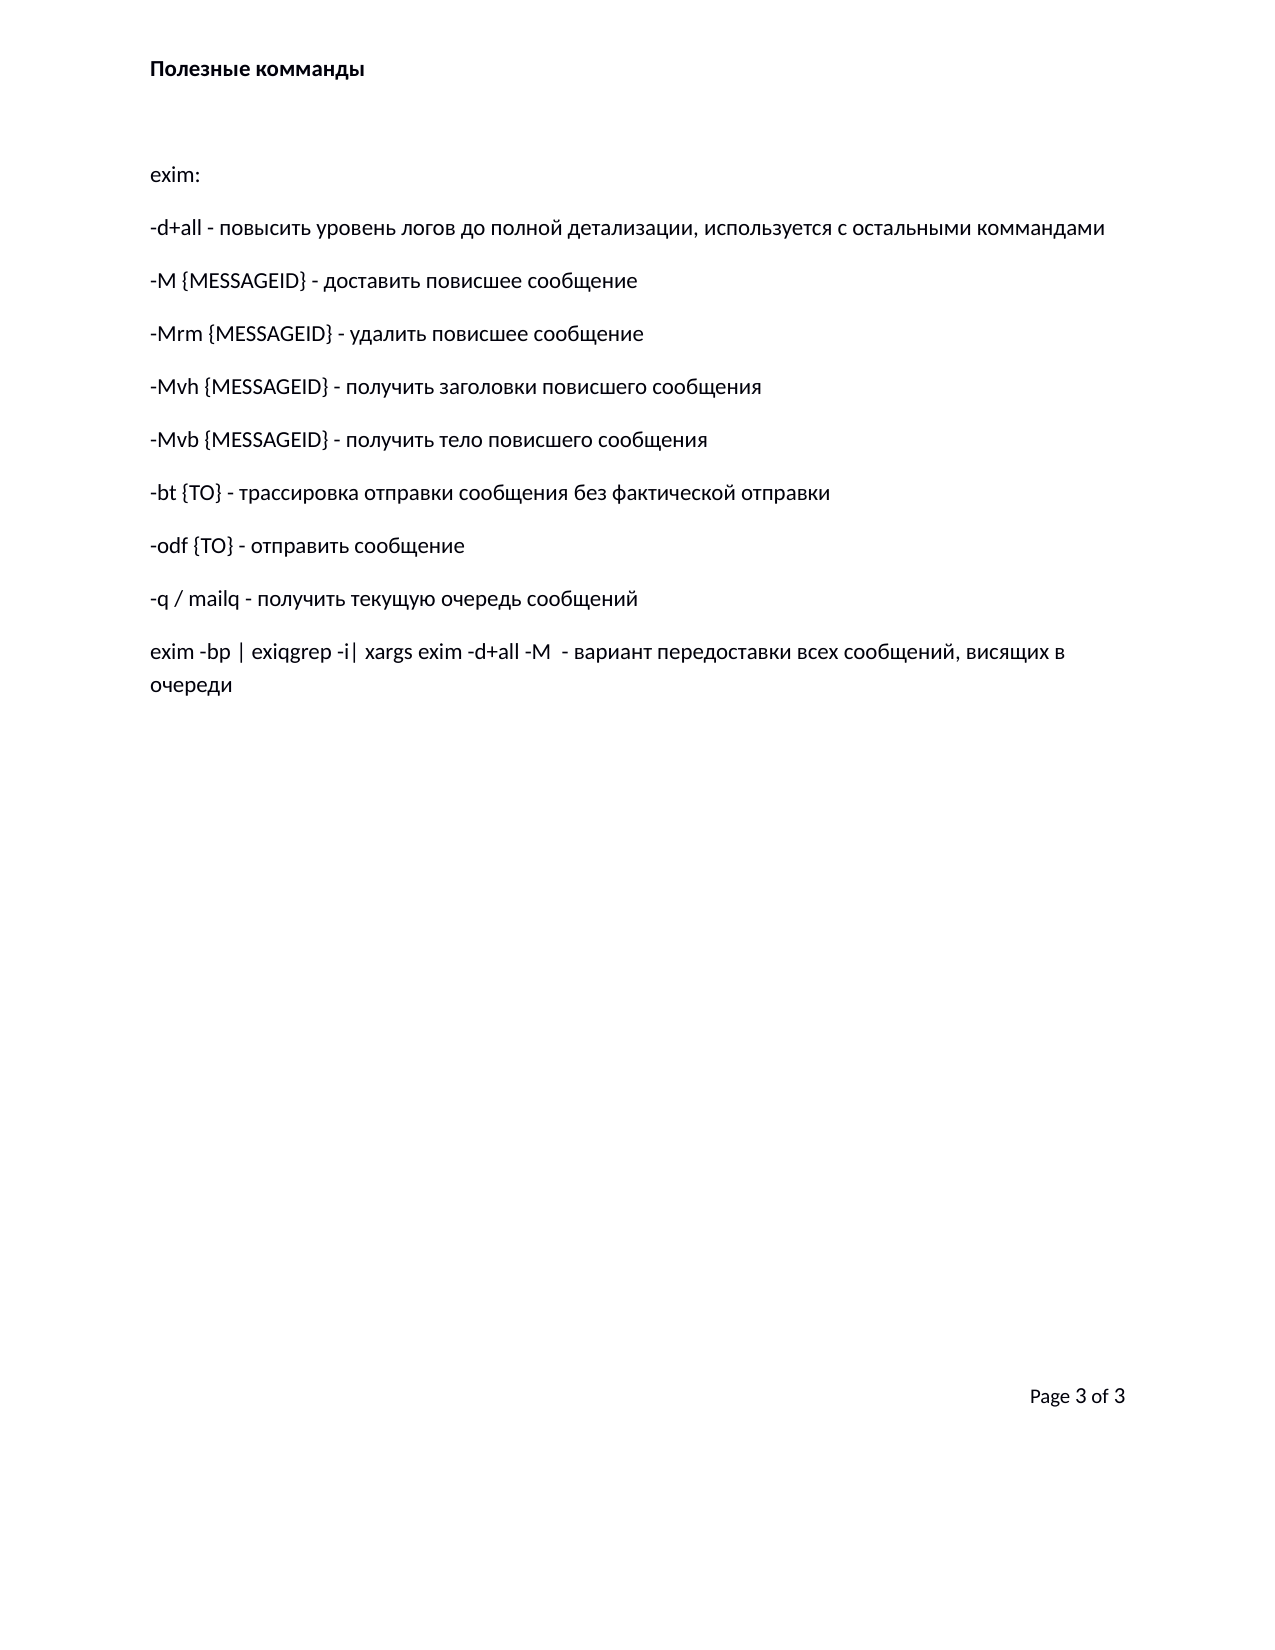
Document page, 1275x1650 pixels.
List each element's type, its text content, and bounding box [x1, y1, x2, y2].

text exim: [150, 160, 1125, 188]
text -Mvb {MESSAGEID} - получить тело повисшего сообщения [150, 425, 1125, 453]
text exim -bp | exiqgrep -i| xargs exim -d+all -M - вариант передоставки всех сообщений, висящих в очереди [150, 637, 1125, 698]
text -q / mailq - получить текущую очередь сообщений [150, 584, 1125, 612]
text -odf {TO} - отправить сообщение [150, 531, 1125, 559]
text -bt {TO} - трассировка отправки сообщения без фактической отправки [150, 478, 1125, 506]
text -Mvh {MESSAGEID} - получить заголовки повисшего сообщения [150, 372, 1125, 400]
text -M {MESSAGEID} - доставить повисшее сообщение [150, 266, 1125, 294]
text -Mrm {MESSAGEID} - удалить повисшее сообщение [150, 319, 1125, 347]
text Полезные комманды [150, 54, 1125, 82]
text -d+all - повысить уровень логов до полной детализации, используется с остальными коммандами [150, 213, 1125, 241]
